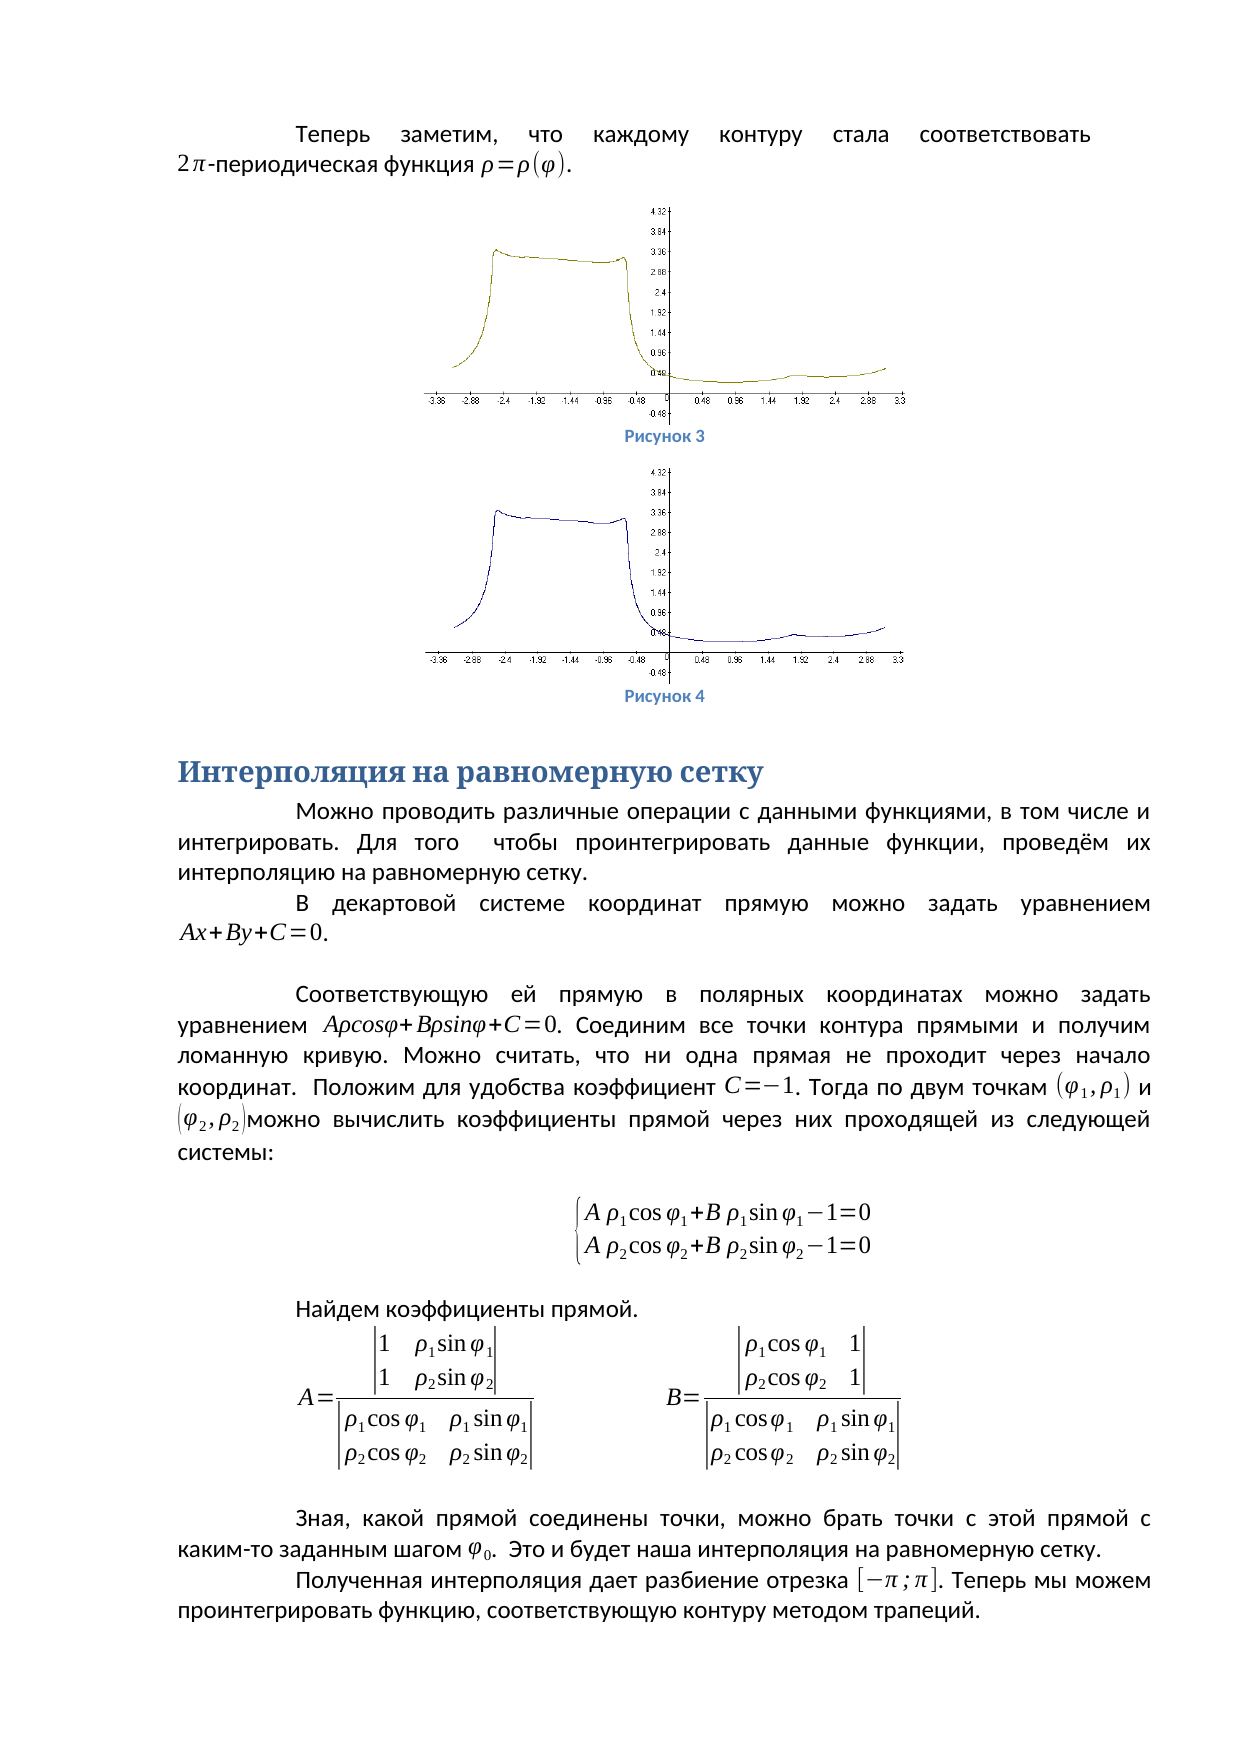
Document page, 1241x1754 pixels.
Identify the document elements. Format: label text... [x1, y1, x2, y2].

text В декартовой системе координат прямую можно задать уравнением . [177, 887, 1152, 948]
text Соответствующую ей прямую в полярных координатах можно задать уравнением . Соединим все точки контура прямыми и получим ломанную кривую. Можно считать, что ни одна прямая не проходит через начало координат. Положим для удобства коэффициент . Тогда по двум точкам и можно вычислить коэффициенты прямой через них проходящей из следующей системы: [177, 978, 1152, 1167]
subtitle Интерполяция на равномерную сетку [177, 757, 1152, 790]
text Можно проводить различные операции с данными функциями, в том числе и интегрировать. Для того чтобы проинтегрировать данные функции, проведём их интерполяцию на равномерную сетку. [177, 795, 1152, 887]
text Полученная интерполяция дает разбиение отрезка . Теперь мы можем проинтегрировать функцию, соответствующую контуру методом трапеций. [177, 1564, 1152, 1625]
picture [423, 207, 906, 425]
picture [425, 468, 904, 684]
text Зная, какой прямой соединены точки, можно брать точки с этой прямой с каким-то заданным шагом . Это и будет наша интерполяция на равномерную сетку. [177, 1502, 1152, 1564]
text Теперь заметим, что каждому контуру стала соответствовать -периодическая функция . [177, 118, 1152, 179]
text Найдем коэффициенты прямой. [177, 1294, 1152, 1324]
